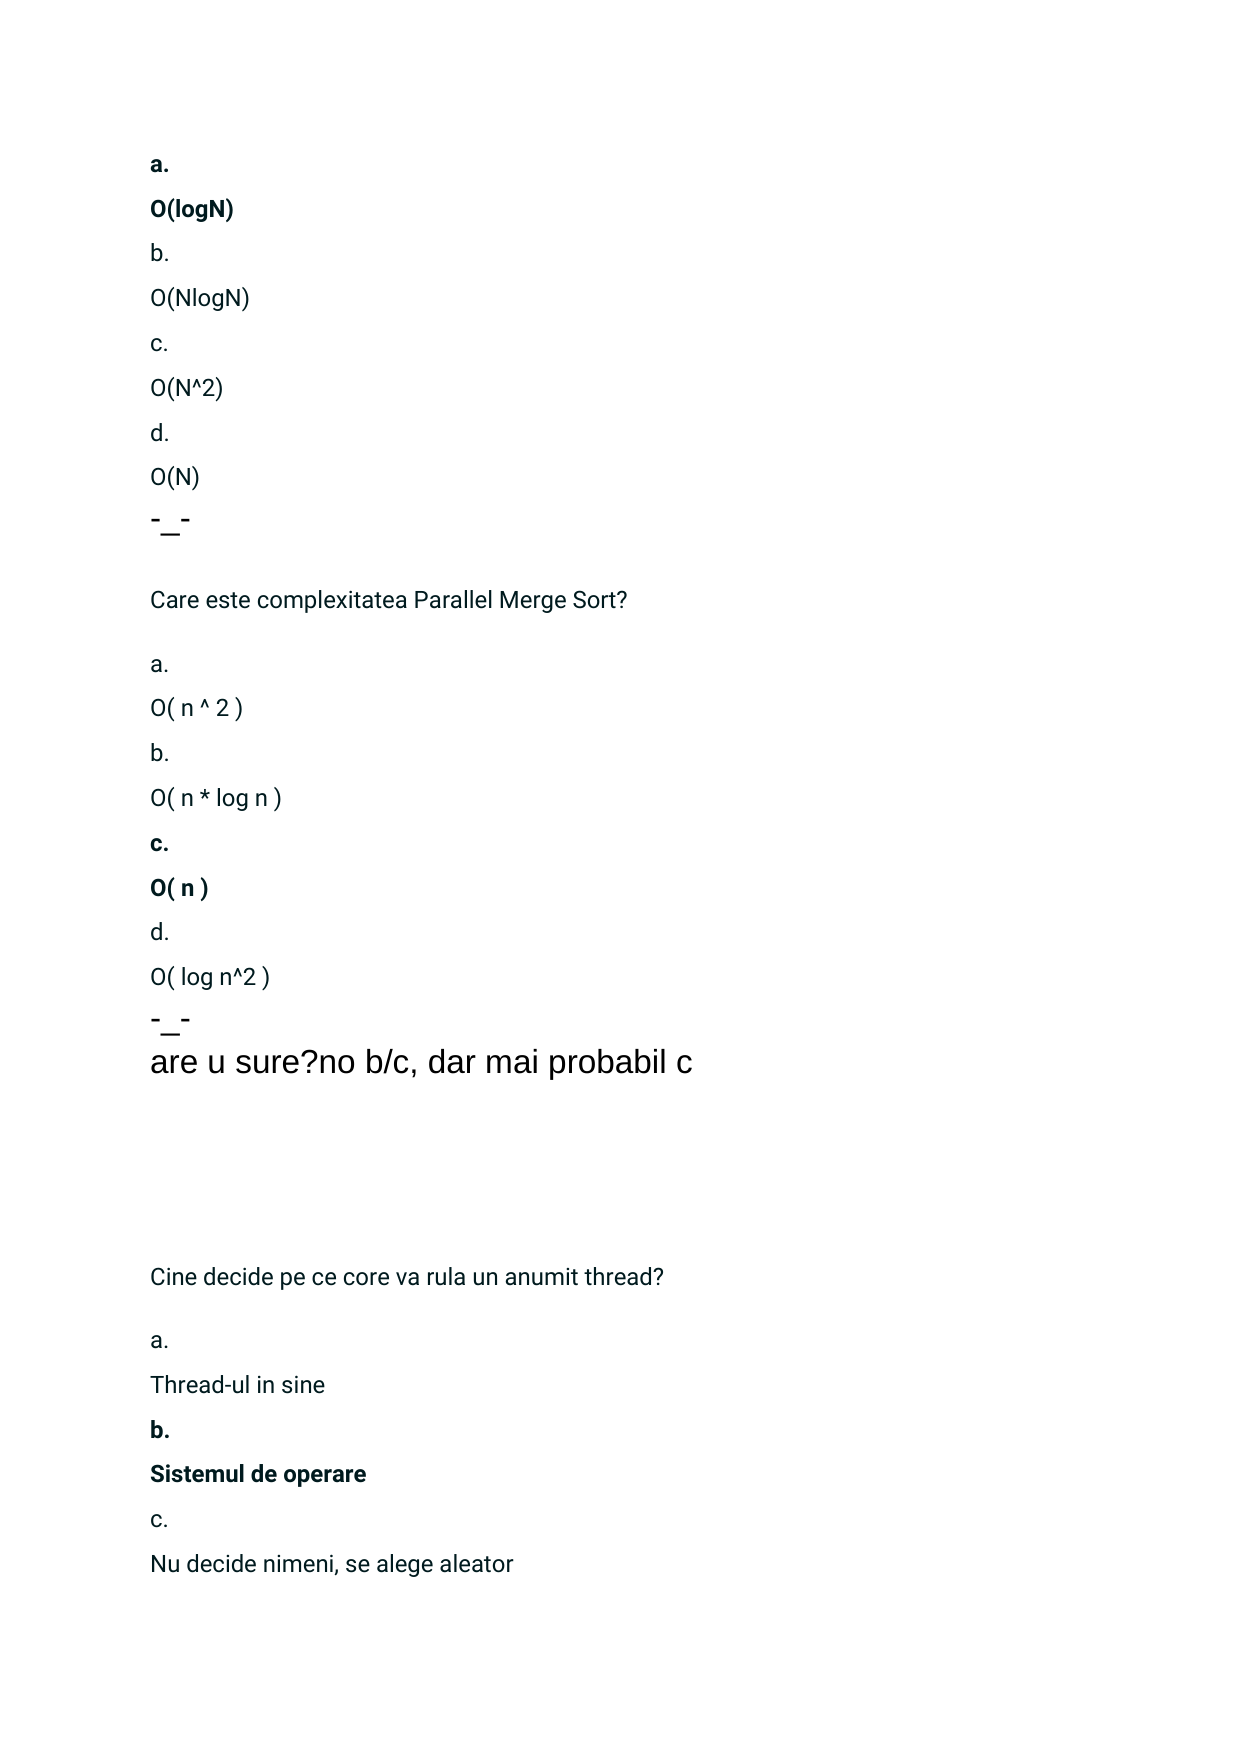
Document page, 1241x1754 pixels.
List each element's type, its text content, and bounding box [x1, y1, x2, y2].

text c. [150, 329, 1090, 357]
text -_- [150, 498, 1090, 536]
text are u sure?no b/c, dar mai probabil c [150, 1042, 1090, 1080]
text a. [150, 1326, 1090, 1354]
text b. [150, 739, 1090, 767]
text O(N^2) [150, 374, 1090, 402]
text O(N) [150, 463, 1090, 492]
text Sistemul de operare [150, 1461, 1090, 1489]
text -_- [150, 998, 1090, 1036]
text a. [150, 650, 1090, 678]
text O( n ) [150, 874, 1090, 902]
text c. [150, 1505, 1090, 1533]
text O(logN) [150, 195, 1090, 223]
text d. [150, 918, 1090, 947]
text Cine decide pe ce core va rula un anumit thread? [150, 1263, 1090, 1291]
text O(NlogN) [150, 284, 1090, 312]
text Care este complexitatea Parallel Merge Sort? [150, 586, 1090, 614]
text a. [150, 150, 1090, 178]
text b. [150, 239, 1090, 268]
text c. [150, 829, 1090, 857]
text Thread-ul in sine [150, 1371, 1090, 1399]
text O( n * log n ) [150, 784, 1090, 812]
text O( log n^2 ) [150, 963, 1090, 991]
text O( n ^ 2 ) [150, 694, 1090, 723]
text Nu decide nimeni, se alege aleator [150, 1550, 1090, 1578]
text b. [150, 1416, 1090, 1444]
text d. [150, 419, 1090, 447]
